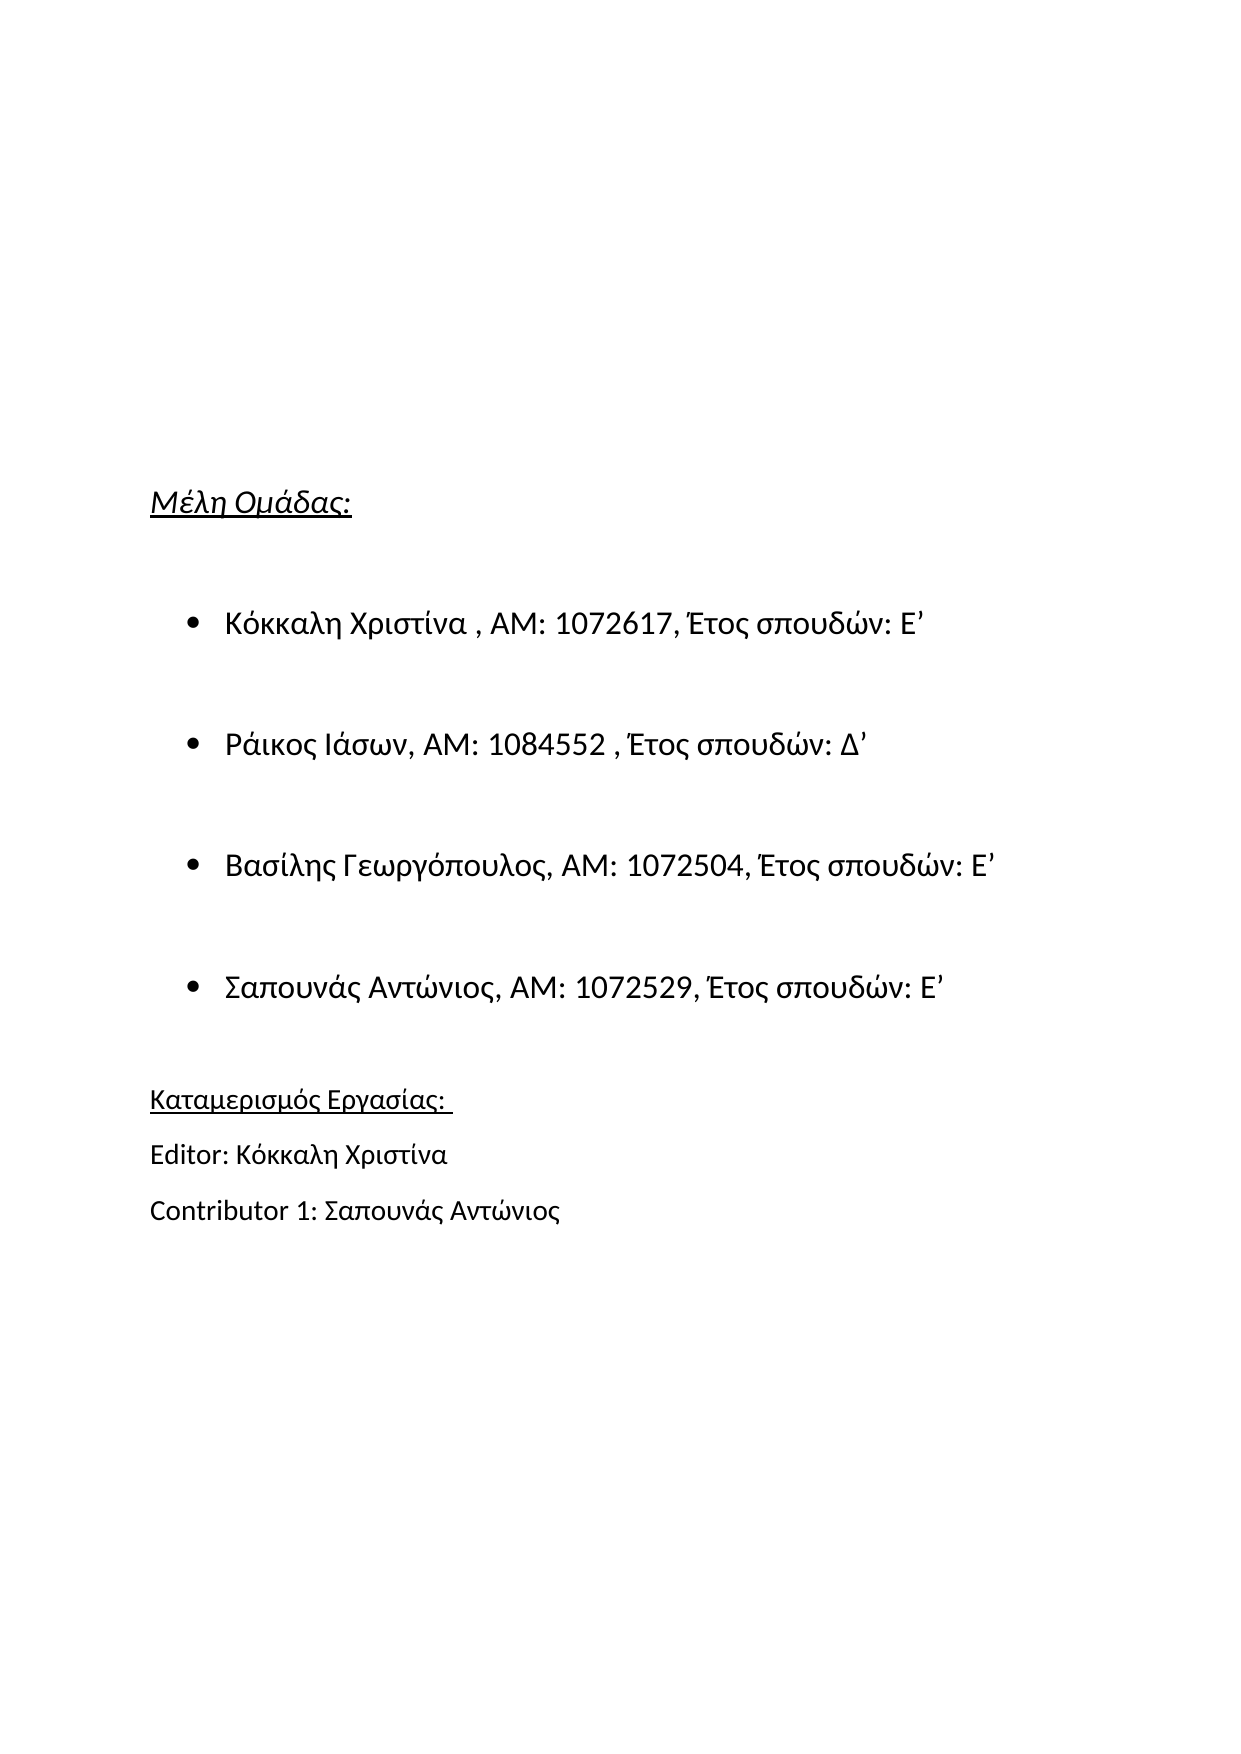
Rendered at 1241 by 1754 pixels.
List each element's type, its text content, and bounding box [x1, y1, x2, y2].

list Κόκκαλη Χριστίνα , ΑΜ: 1072617, Έτος σπουδών: Ε’ [187, 602, 1090, 643]
text Contributor 1: Σαπουνάς Αντώνιος [150, 1192, 1090, 1227]
text Μέλη Ομάδας: [150, 481, 1090, 521]
text Καταμερισμός Εργασίας: [150, 1081, 1090, 1117]
text Editor: Κόκκαλη Χριστίνα [150, 1136, 1090, 1172]
list Σαπουνάς Αντώνιος, ΑΜ: 1072529, Έτος σπουδών: Ε’ [187, 966, 1090, 1006]
list Ράικος Ιάσων, ΑΜ: 1084552 , Έτος σπουδών: Δ’ [187, 723, 1090, 764]
list Βασίλης Γεωργόπουλος, ΑΜ: 1072504, Έτος σπουδών: Ε’ [187, 844, 1090, 885]
